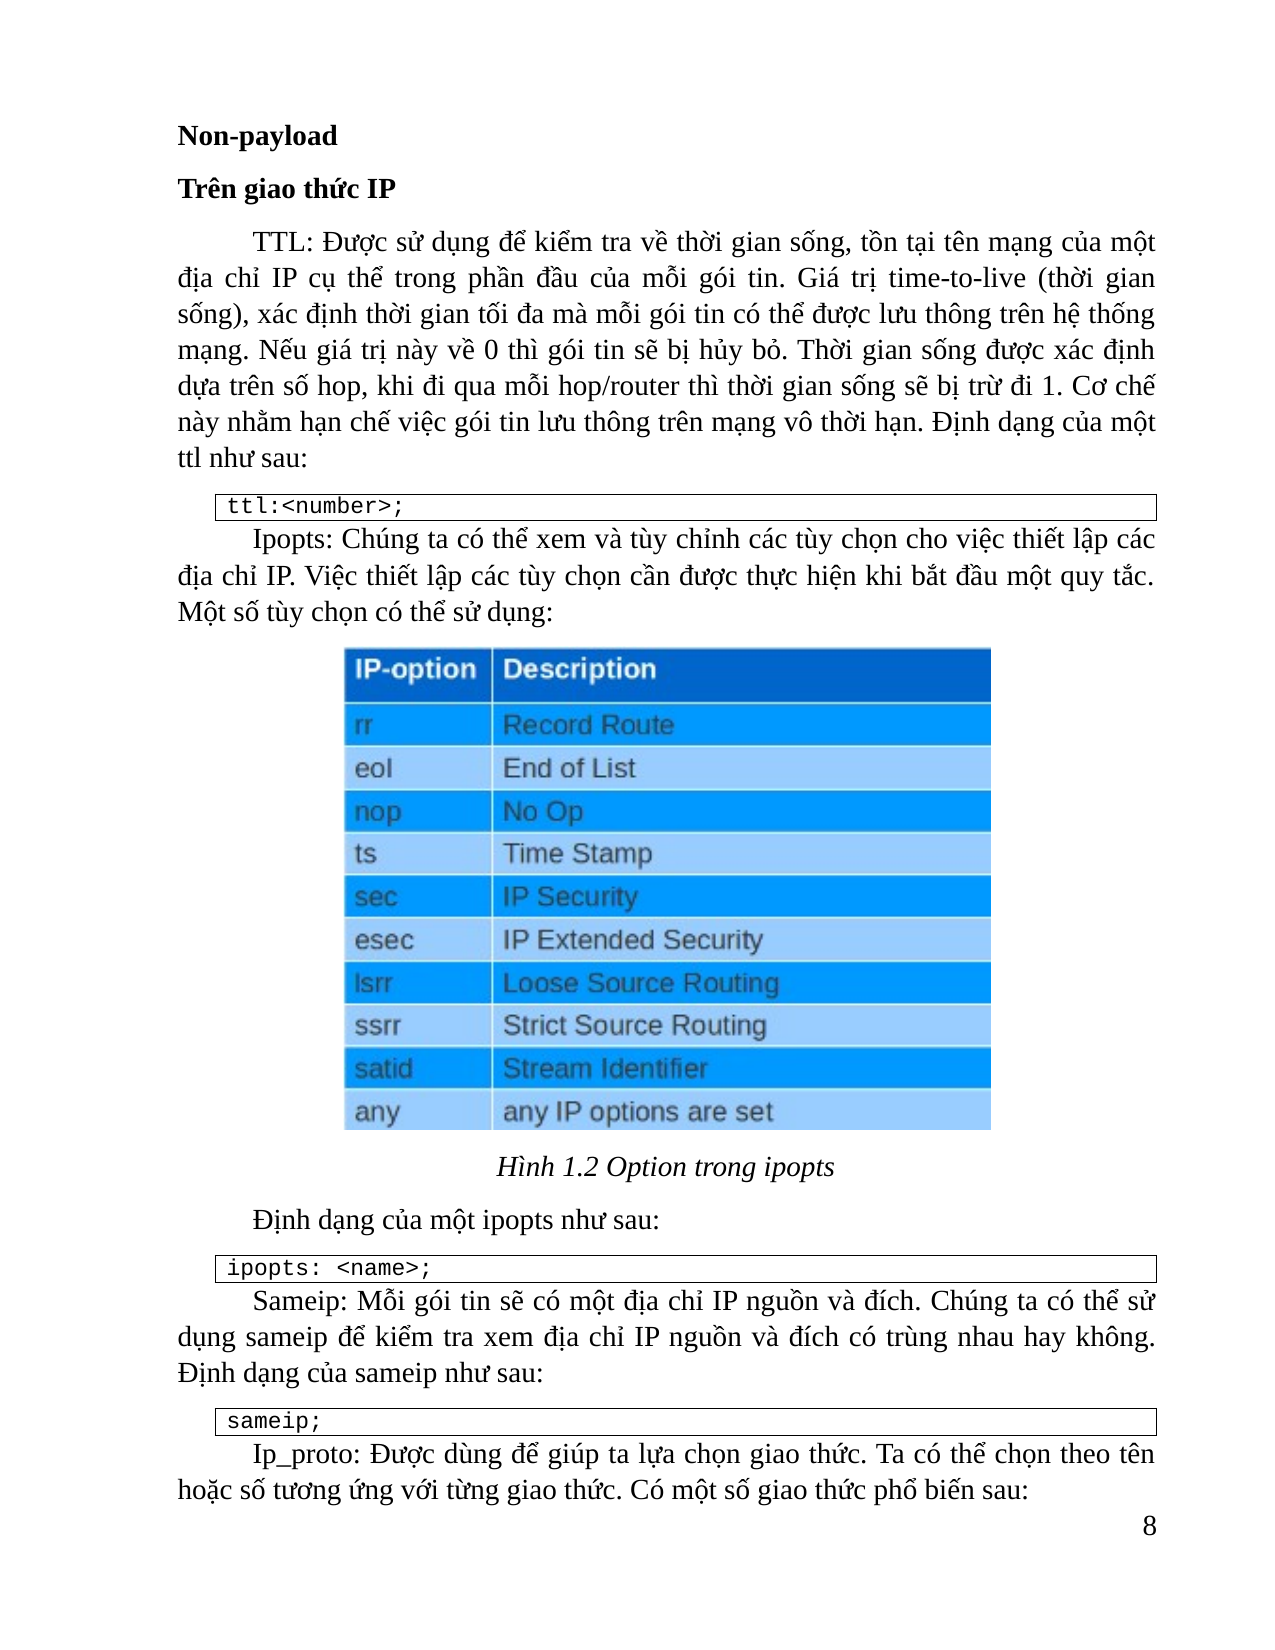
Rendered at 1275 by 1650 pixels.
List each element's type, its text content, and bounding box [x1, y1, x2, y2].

text Non-payload [177, 118, 1157, 152]
text Trên giao thức IP [177, 171, 1157, 204]
text Định dạng của một ipopts như sau: [177, 1202, 1157, 1236]
text Hình 1.2 Option trong ipopts [177, 1149, 1157, 1183]
table_header ttl:<number>; [216, 495, 1156, 520]
table_header sameip; [216, 1409, 1156, 1435]
picture [343, 646, 991, 1130]
text Ipopts: Chúng ta có thể xem và tùy chỉnh các tùy chọn cho việc thiết lập các địa chỉ IP. Việc thiết lập các tùy chọn cần được thực hiện khi bắt đầu một quy tắc. Một số tùy chọn có thể sử dụng: [177, 521, 1157, 627]
text Sameip: Mỗi gói tin sẽ có một địa chỉ IP nguồn và đích. Chúng ta có thể sử dụng sameip để kiểm tra xem địa chỉ IP nguồn và đích có trùng nhau hay không. Định dạng của sameip như sau: [177, 1283, 1157, 1389]
table_header ipopts: <name>; [216, 1256, 1156, 1282]
text Ip_proto: Được dùng để giúp ta lựa chọn giao thức. Ta có thể chọn theo tên hoặc số tương ứng với từng giao thức. Có một số giao thức phổ biến sau: [177, 1436, 1157, 1506]
text TTL: Được sử dụng để kiểm tra về thời gian sống, tồn tại tên mạng của một địa chỉ IP cụ thể trong phần đầu của mỗi gói tin. Giá trị time-to-live (thời gian sống), xác định thời gian tối đa mà mỗi gói tin có thể được lưu thông trên hệ thống mạng. Nếu giá trị này về 0 thì gói tin sẽ bị hủy bỏ. Thời gian sống được xác định dựa trên số hop, khi đi qua mỗi hop/router thì thời gian sống sẽ bị trừ đi 1. Cơ chế này nhằm hạn chế việc gói tin lưu thông trên mạng vô thời hạn. Định dạng của một ttl như sau: [177, 224, 1157, 474]
